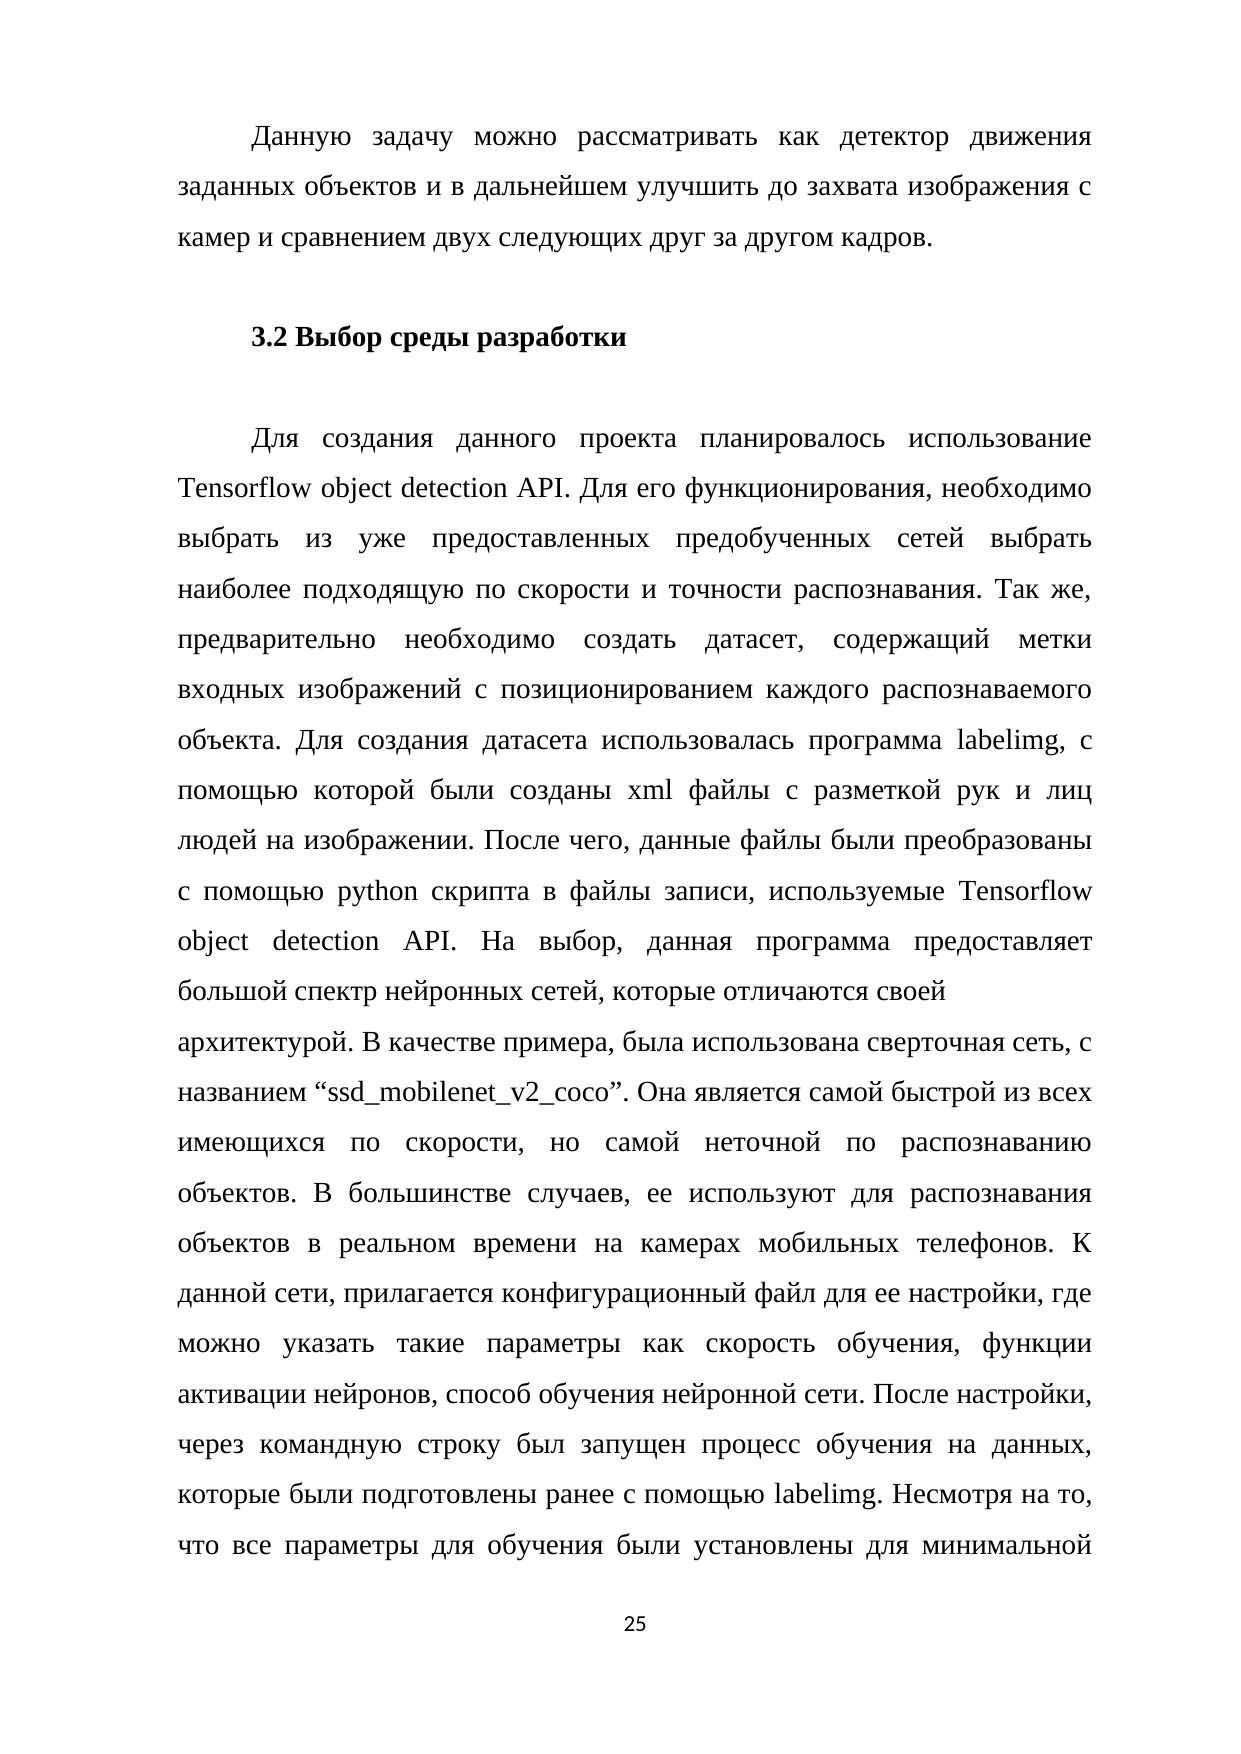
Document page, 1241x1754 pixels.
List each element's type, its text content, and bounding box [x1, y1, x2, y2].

text Данную задачу можно рассматривать как детектор движения заданных объектов и в дальнейшем улучшить до захвата изображения с камер и сравнением двух следующих друг за другом кадров. [177, 118, 1093, 252]
text Для создания данного проекта планировалось использование Tensorflow object detection API. Для его функционирования, необходимо выбрать из уже предоставленных предобученных сетей выбрать наиболее подходящую по скорости и точности распознавания. Так же, предварительно необходимо создать датасет, содержащий метки входных изображений с позиционированием каждого распознаваемого объекта. Для создания датасета использовалась программа labelimg, с помощью которой были созданы xml файлы с разметкой рук и лиц людей на изображении. После чего, данные файлы были преобразованы с помощью python скрипта в файлы записи, используемые Tensorflow object detection API. На выбор, данная программа предоставляет большой спектр нейронных сетей, которые отличаются своей [177, 420, 1093, 1007]
text 3.2 Выбор среды разработки [177, 319, 1093, 353]
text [177, 1024, 1093, 1560]
